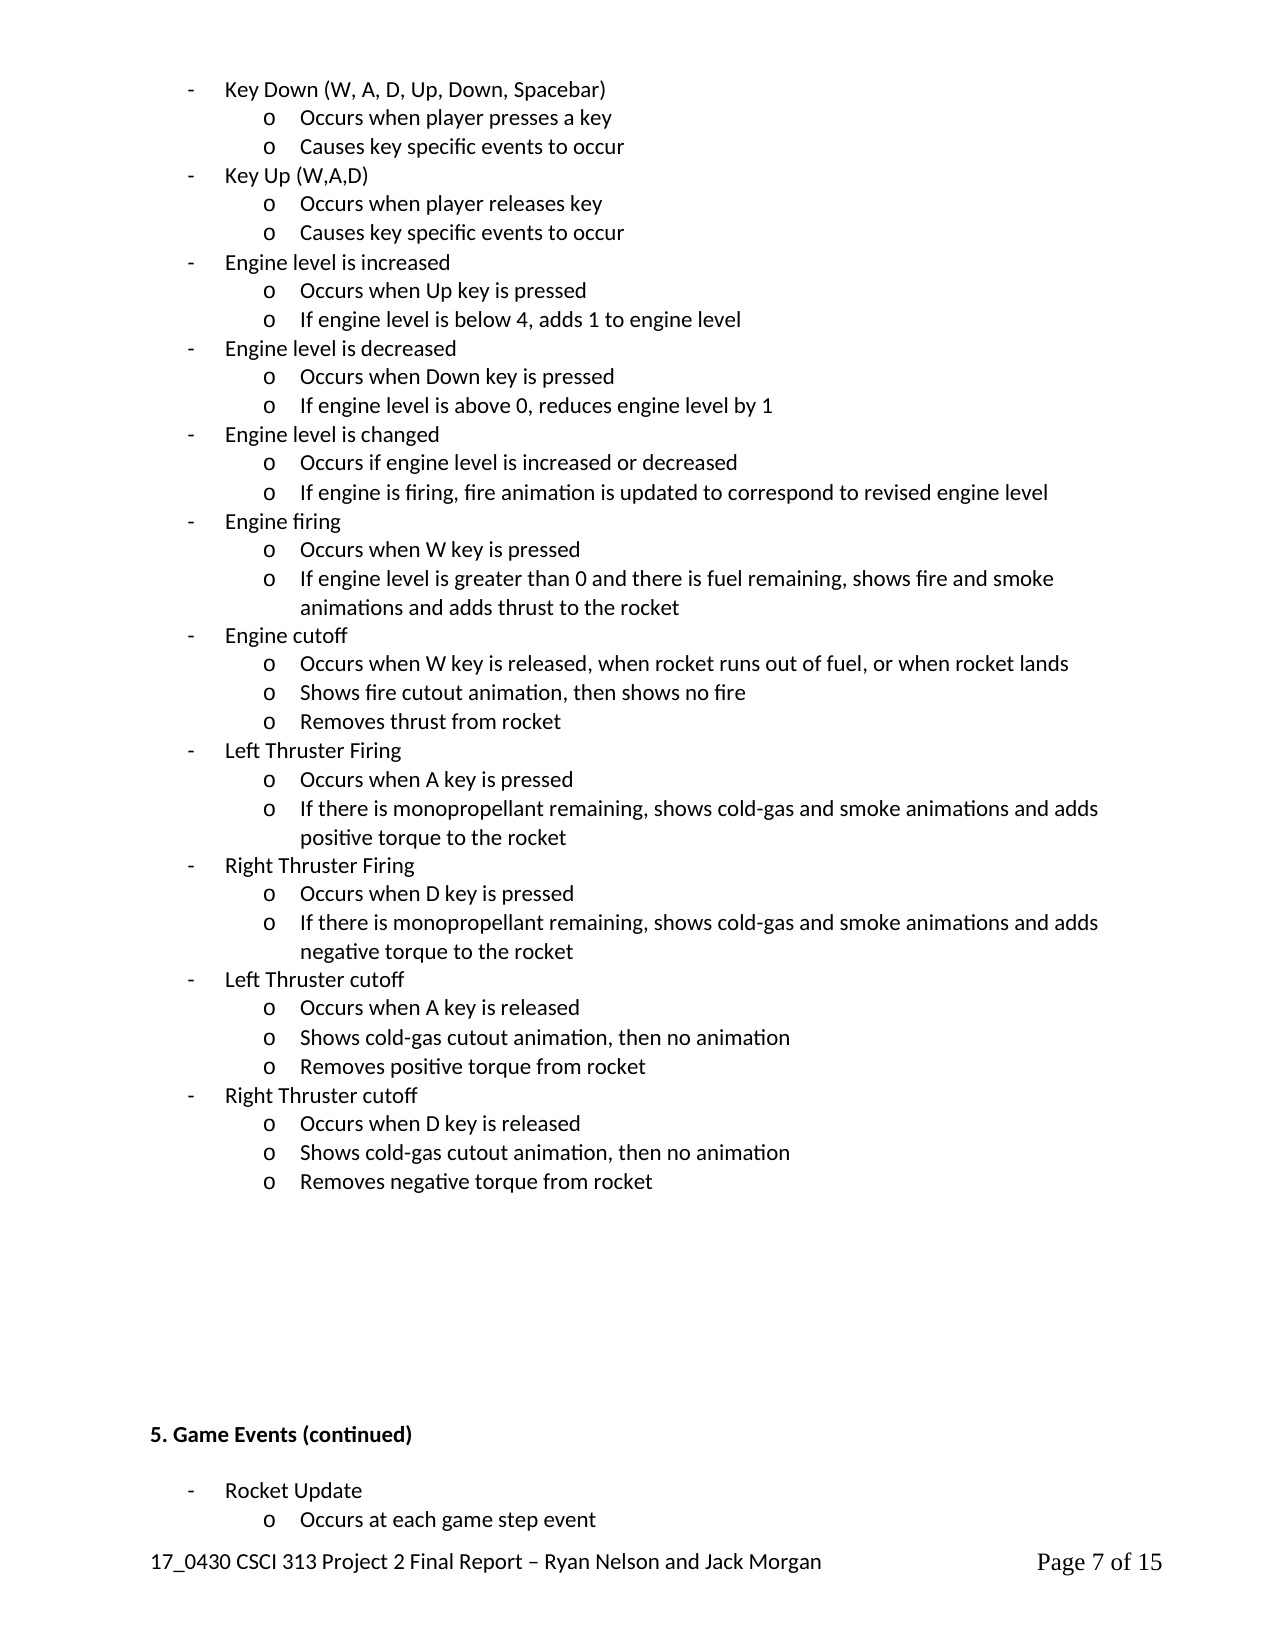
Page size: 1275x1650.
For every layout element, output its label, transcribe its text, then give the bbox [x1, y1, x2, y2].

list Occurs when Up key is pressed [262, 276, 1162, 305]
list Left Thruster Firing [187, 737, 1162, 765]
list Occurs if engine level is increased or decreased [262, 448, 1162, 478]
list Occurs when Down key is pressed [262, 362, 1162, 391]
list If engine level is above 0, reduces engine level by 1 [262, 391, 1162, 420]
list Right Thruster Firing [187, 851, 1162, 879]
list Engine level is increased [187, 248, 1162, 276]
list Engine cutoff [187, 621, 1162, 649]
list Removes positive torque from rocket [262, 1052, 1162, 1081]
list Occurs when A key is pressed [262, 765, 1162, 794]
list Occurs when D key is released [262, 1109, 1162, 1138]
list Removes thrust from rocket [262, 707, 1162, 737]
list Occurs when A key is released [262, 993, 1162, 1023]
list If engine level is greater than 0 and there is fuel remaining, shows fire and smoke animations and adds thrust to the rocket [262, 564, 1162, 621]
list Occurs at each game step event [262, 1505, 1162, 1534]
list Shows cold-gas cutout animation, then no animation [262, 1138, 1162, 1167]
list Occurs when player releases key [262, 189, 1162, 218]
list Occurs when player presses a key [262, 103, 1162, 132]
list Causes key specific events to occur [262, 132, 1162, 161]
list Left Thruster cutoff [187, 965, 1162, 993]
list Shows cold-gas cutout animation, then no animation [262, 1023, 1162, 1052]
list Occurs when W key is pressed [262, 535, 1162, 564]
list Shows fire cutout animation, then shows no fire [262, 678, 1162, 707]
list Occurs when W key is released, when rocket runs out of fuel, or when rocket lands [262, 649, 1162, 678]
list Engine firing [187, 507, 1162, 535]
list If engine level is below 4, adds 1 to engine level [262, 305, 1162, 334]
list Occurs when D key is pressed [262, 879, 1162, 908]
list Removes negative torque from rocket [262, 1167, 1162, 1196]
list If there is monopropellant remaining, shows cold-gas and smoke animations and adds positive torque to the rocket [262, 794, 1162, 851]
list Engine level is changed [187, 420, 1162, 448]
list If engine is firing, fire animation is updated to correspond to revised engine level [262, 478, 1162, 507]
list Engine level is decreased [187, 334, 1162, 362]
text 5. Game Events (continued) [150, 1421, 1162, 1449]
list Causes key specific events to occur [262, 218, 1162, 248]
list Rocket Update [187, 1477, 1162, 1505]
list Right Thruster cutoff [187, 1081, 1162, 1109]
list Key Up (W,A,D) [187, 161, 1162, 189]
list If there is monopropellant remaining, shows cold-gas and smoke animations and adds negative torque to the rocket [262, 908, 1162, 965]
list Key Down (W, A, D, Up, Down, Spacebar) [187, 75, 1162, 103]
